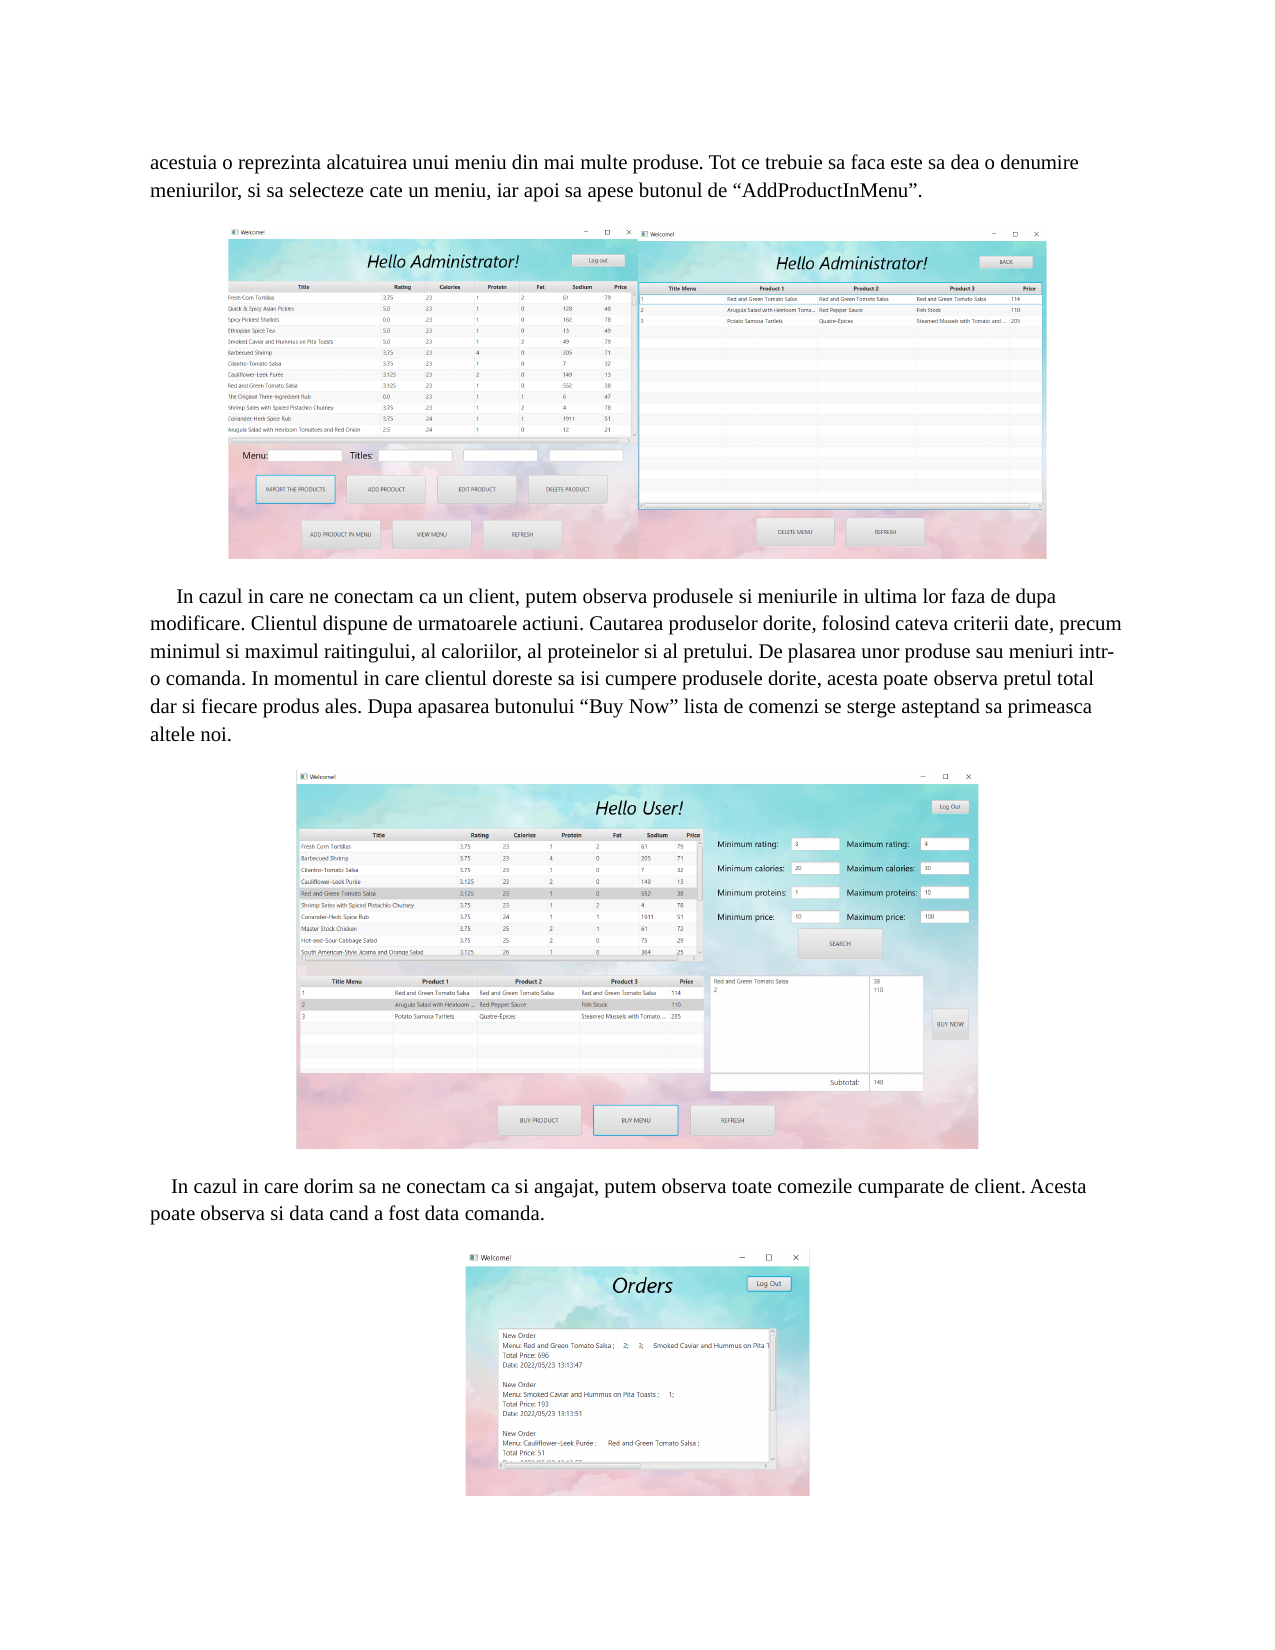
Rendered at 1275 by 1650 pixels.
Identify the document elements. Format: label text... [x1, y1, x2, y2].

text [150, 150, 1125, 202]
text In cazul in care ne conectam ca un client, putem observa produsele si meniurile in ultima lor faza de dupa modificare. Clientul dispune de urmatoarele actiuni. Cautarea produselor dorite, folosind cateva criterii date, precum minimul si maximul raitingului, al caloriilor, al proteinelor si al pretului. De plasarea unor produse sau meniuri intr-o comanda. In momentul in care clientul doreste sa isi cumpere produsele dorite, acesta poate observa pretul total dar si fiecare produs ales. Dupa apasarea butonului “Buy Now” lista de comenzi se sterge asteptand sa primeasca altele noi. [150, 583, 1125, 746]
picture [465, 1249, 810, 1496]
picture [296, 770, 979, 1149]
text In cazul in care dorim sa ne conectam ca si angajat, putem observa toate comezile cumparate de client. Acesta poate observa si data cand a fost data comanda. [150, 1174, 1125, 1225]
picture [228, 226, 1047, 559]
